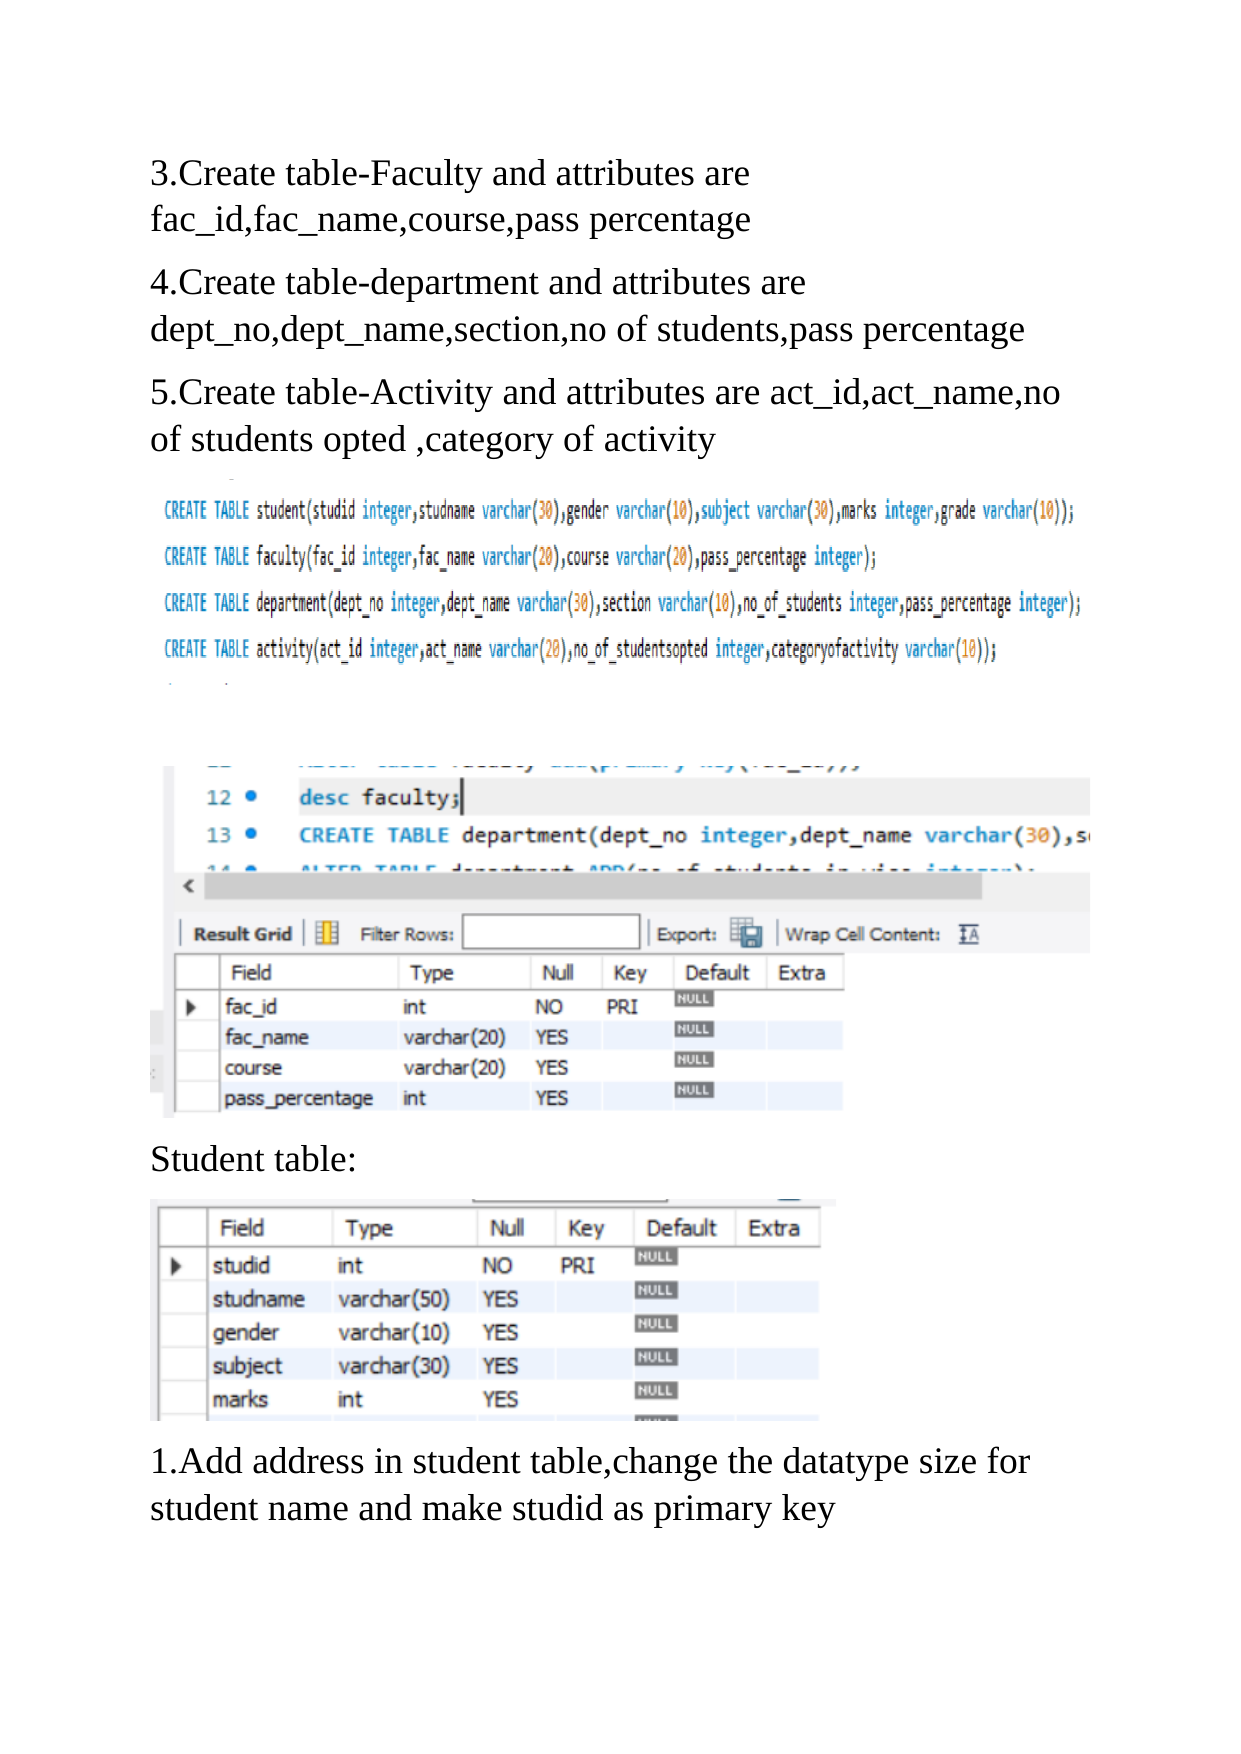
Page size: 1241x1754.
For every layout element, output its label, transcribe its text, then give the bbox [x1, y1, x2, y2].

text 5.Create table-Activity and attributes are act_id,act_name,no of students opted ,category of activity [150, 369, 1090, 459]
picture [150, 1199, 837, 1421]
picture [150, 479, 1090, 685]
text 4.Create table-department and attributes are dept_no,dept_name,section,no of students,pass percentage [150, 260, 1090, 349]
text 1.Add address in student table,change the datatype size for student name and make studid as primary key [150, 1439, 1090, 1529]
picture [150, 766, 1091, 1118]
text 3.Create table-Faculty and attributes are fac_id,fac_name,course,pass percentage [150, 150, 1090, 240]
text Student table: [150, 1137, 1090, 1180]
